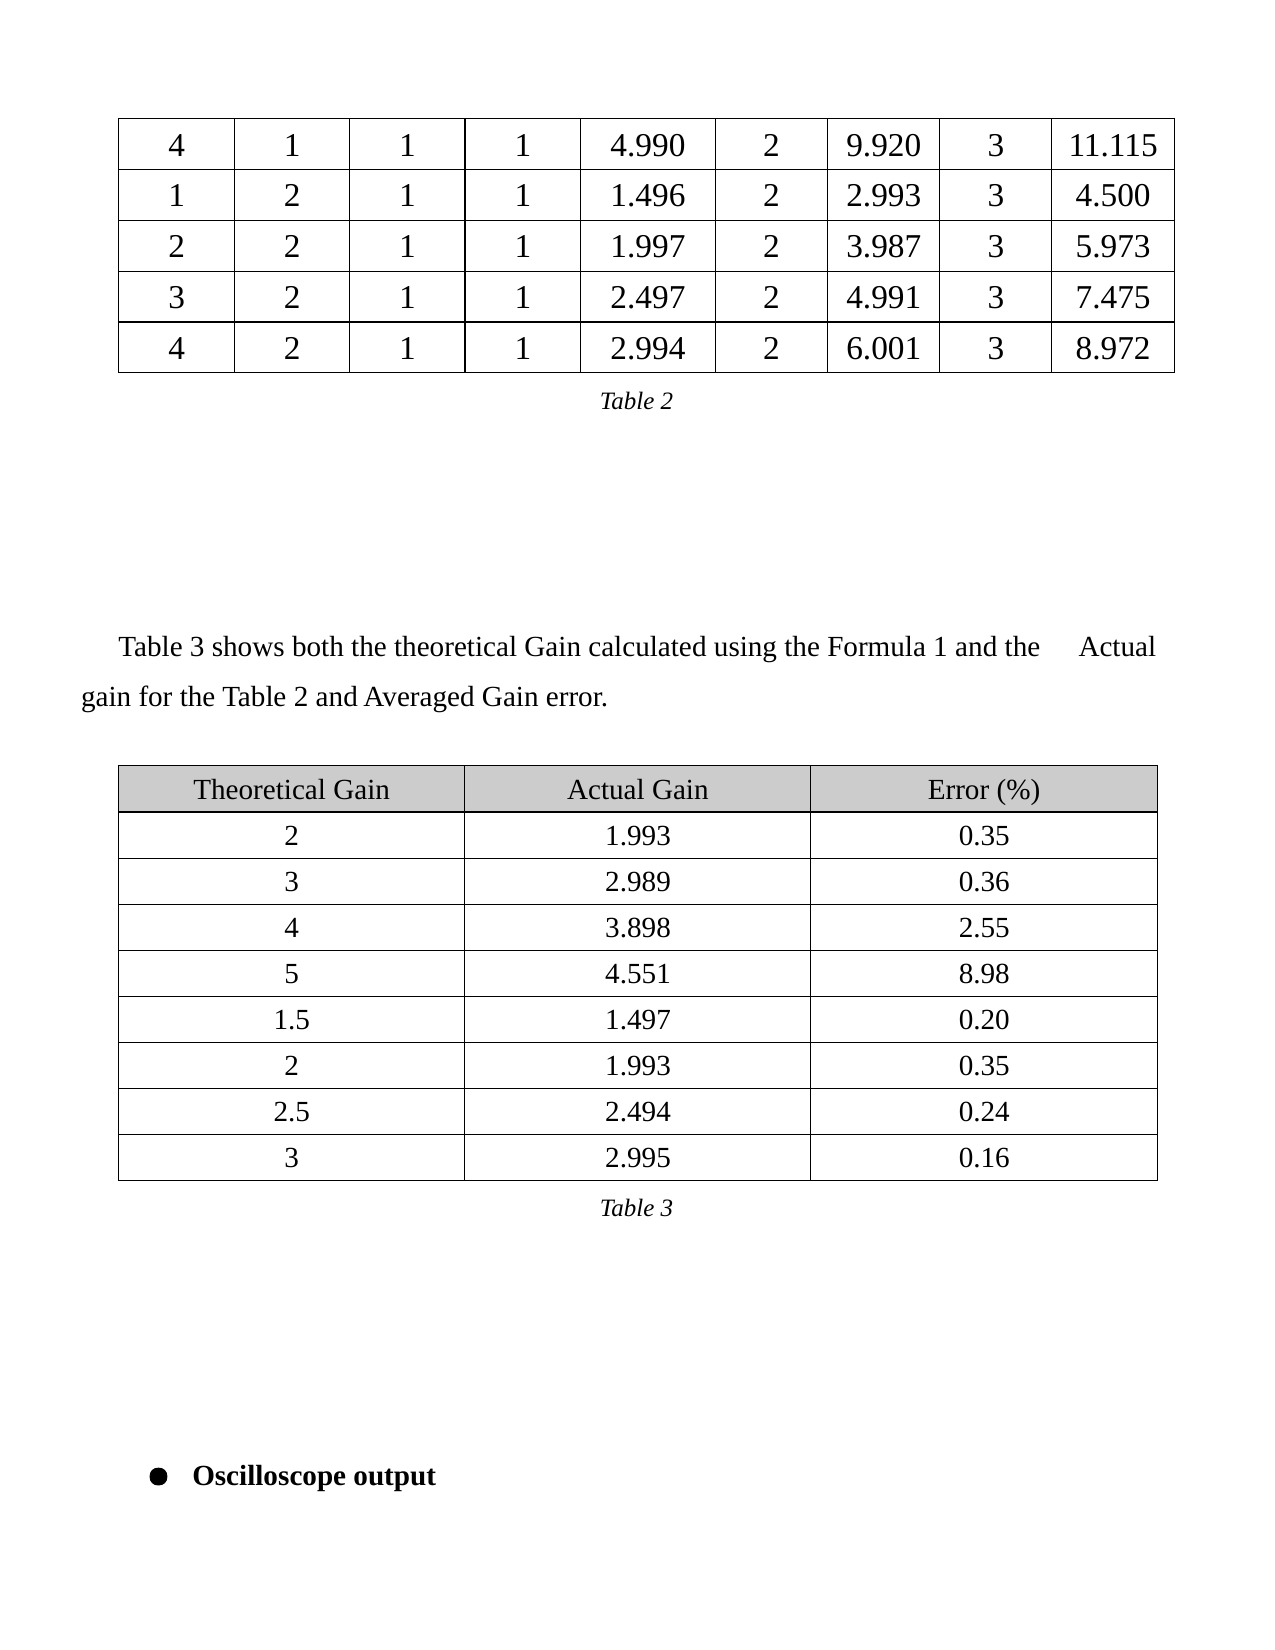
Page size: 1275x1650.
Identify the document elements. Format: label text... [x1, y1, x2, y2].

table_cell 1 [350, 221, 464, 271]
table_cell 6.001 [828, 323, 939, 372]
table_header Theoretical Gain [119, 766, 464, 811]
table_cell 1 [466, 119, 580, 169]
table_cell 1 [350, 323, 464, 372]
text Table 3 shows both the theoretical Gain calculated using the Formula 1 and the Actual gain for the Table 2 and Averaged Gain error. [81, 629, 1157, 713]
table_cell 1 [466, 221, 580, 271]
table_cell 0.16 [811, 1135, 1157, 1180]
table_cell 2 [716, 119, 827, 169]
table_cell 1 [350, 170, 464, 220]
table_cell 2.494 [465, 1089, 810, 1134]
table_cell 2 [235, 272, 349, 321]
table_cell 2.994 [581, 323, 715, 372]
table_cell 1.993 [465, 1043, 810, 1088]
table_cell 3 [119, 1135, 464, 1180]
table_cell 1 [466, 323, 580, 372]
table_header Error (%) [811, 766, 1157, 811]
table_cell 3 [940, 221, 1051, 271]
table_cell 2 [716, 272, 827, 321]
table_cell 2.989 [465, 859, 810, 903]
table_cell 2.5 [119, 1089, 464, 1134]
table_cell 5.973 [1052, 221, 1174, 271]
table_cell 2 [716, 323, 827, 372]
table_cell 4 [119, 119, 234, 169]
text Table 2 [118, 386, 1157, 414]
table_cell 3 [940, 119, 1051, 169]
list Oscilloscope output [118, 1458, 1157, 1491]
table_cell 4.500 [1052, 170, 1174, 220]
table_cell 2 [119, 221, 234, 271]
table_cell 1 [350, 272, 464, 321]
table_cell 3.898 [465, 905, 810, 949]
table_cell 1.497 [465, 997, 810, 1042]
table_cell 2 [119, 1043, 464, 1088]
table_cell 5 [119, 951, 464, 996]
table_cell 8.972 [1052, 323, 1174, 372]
table_cell 0.35 [811, 813, 1157, 857]
table_cell 2 [119, 813, 464, 857]
table_cell 4 [119, 323, 234, 372]
table_cell 4.551 [465, 951, 810, 996]
table_cell 1 [466, 272, 580, 321]
table_cell 1.496 [581, 170, 715, 220]
table_cell 11.115 [1052, 119, 1174, 169]
table_cell 4.990 [581, 119, 715, 169]
table_cell 2 [235, 170, 349, 220]
table_cell 0.36 [811, 859, 1157, 903]
text Table 3 [118, 1193, 1157, 1222]
table_cell 2 [716, 221, 827, 271]
table_cell 1.993 [465, 813, 810, 857]
table_cell 2 [235, 323, 349, 372]
table_cell 3 [940, 272, 1051, 321]
table_cell 1.5 [119, 997, 464, 1042]
table_cell 3.987 [828, 221, 939, 271]
table_cell 3 [940, 323, 1051, 372]
table_header Actual Gain [465, 766, 810, 811]
table_cell 1 [350, 119, 464, 169]
table_cell 8.98 [811, 951, 1157, 996]
table_cell 1 [235, 119, 349, 169]
table_cell 9.920 [828, 119, 939, 169]
table_cell 2.55 [811, 905, 1157, 949]
table_cell 3 [940, 170, 1051, 220]
table_cell 4.991 [828, 272, 939, 321]
table_cell 2.497 [581, 272, 715, 321]
table_cell 0.24 [811, 1089, 1157, 1134]
table_cell 3 [119, 272, 234, 321]
table_cell 1 [119, 170, 234, 220]
table_cell 1.997 [581, 221, 715, 271]
table_cell 2.995 [465, 1135, 810, 1180]
table_cell 0.20 [811, 997, 1157, 1042]
table_cell 2 [235, 221, 349, 271]
table_cell 1 [466, 170, 580, 220]
table_cell 7.475 [1052, 272, 1174, 321]
table_cell 0.35 [811, 1043, 1157, 1088]
table_cell 4 [119, 905, 464, 949]
table_cell 3 [119, 859, 464, 903]
table_cell 2.993 [828, 170, 939, 220]
table_cell 2 [716, 170, 827, 220]
